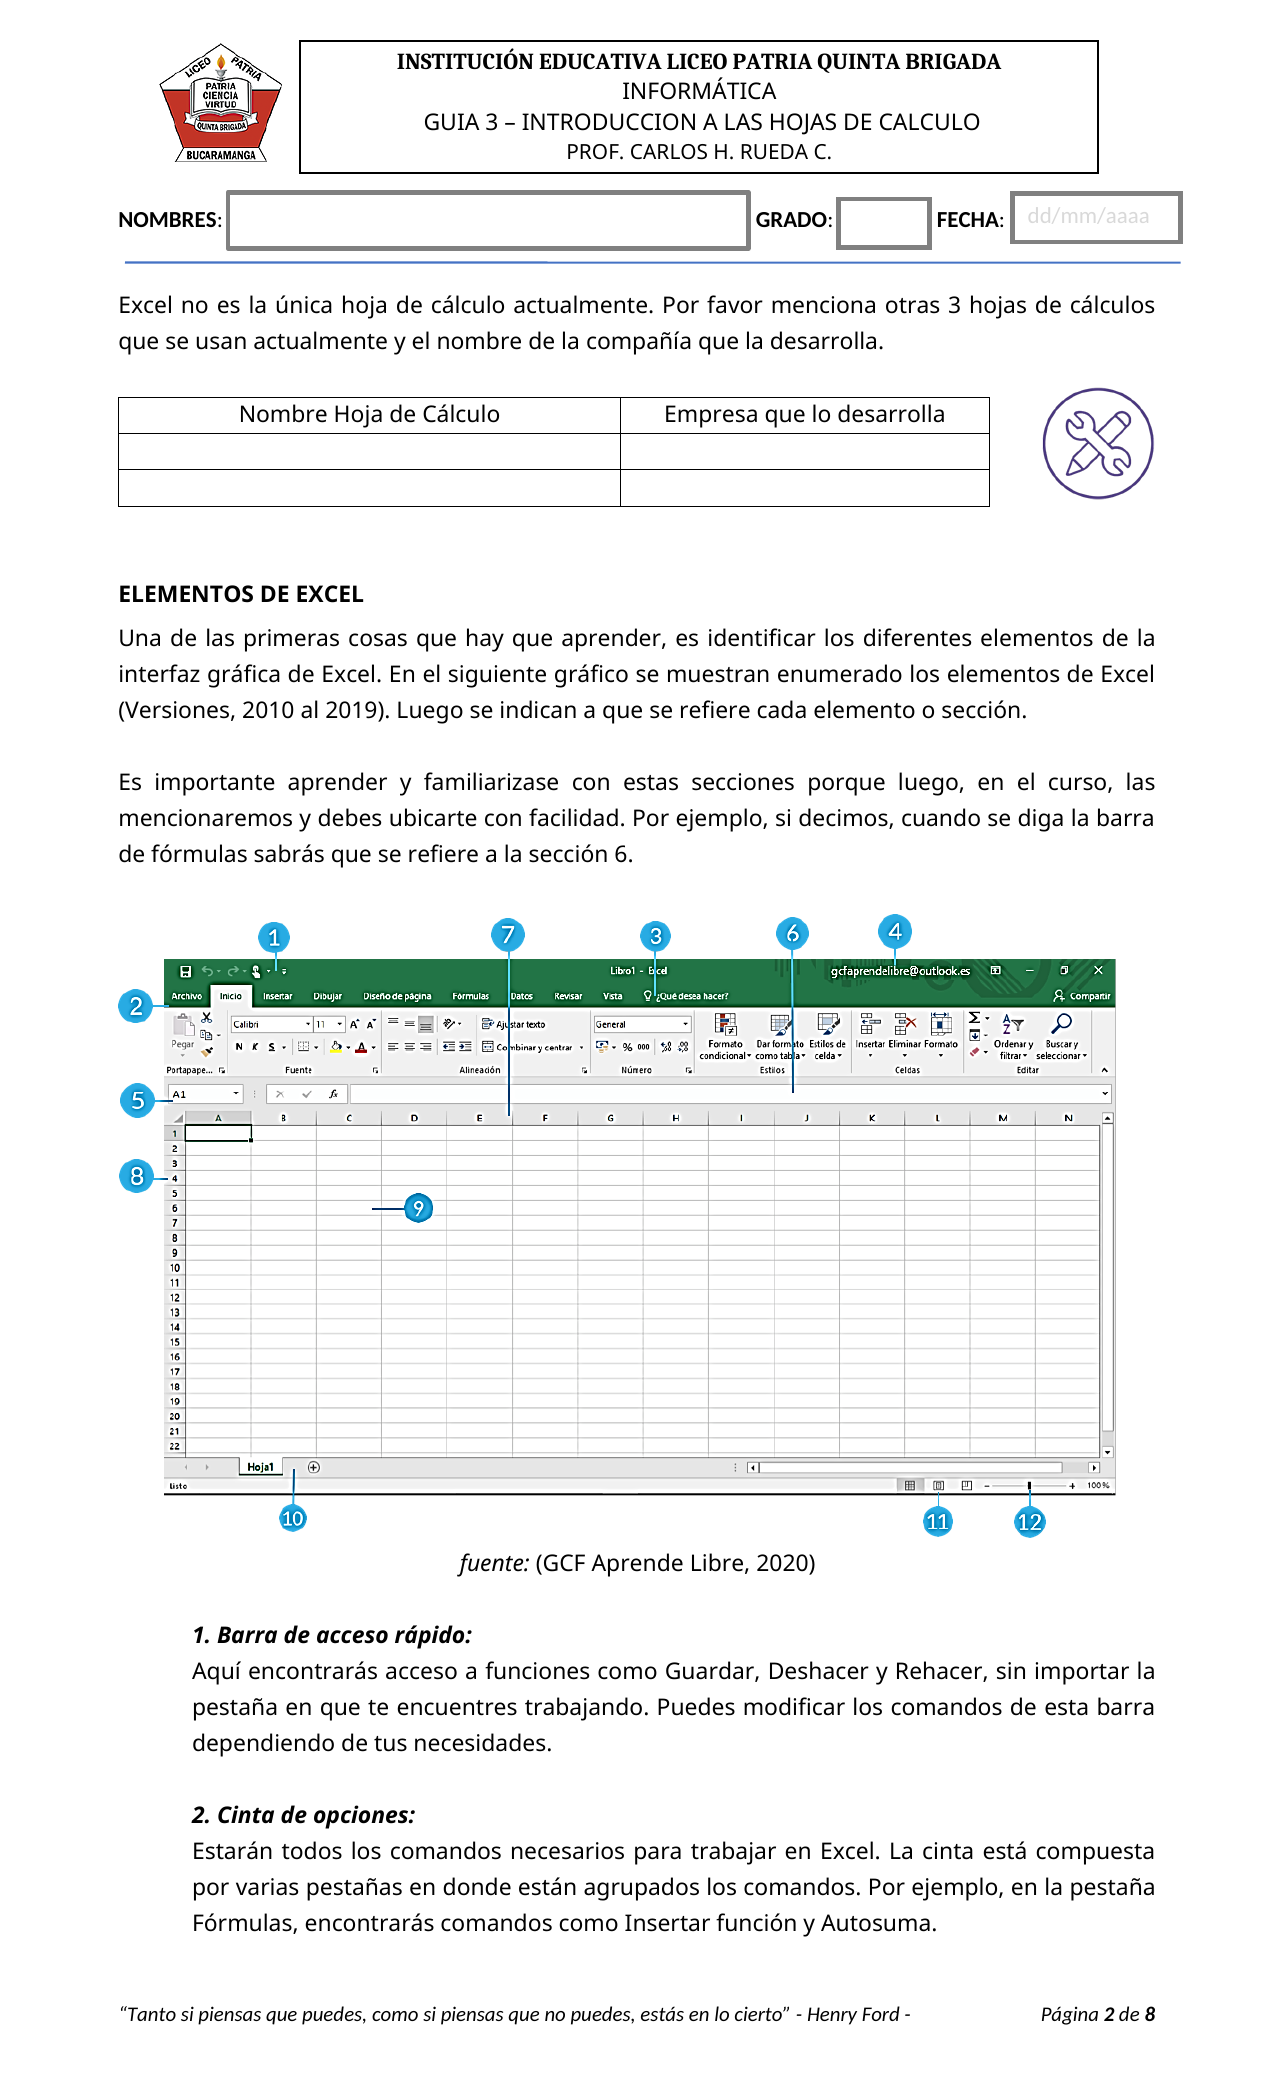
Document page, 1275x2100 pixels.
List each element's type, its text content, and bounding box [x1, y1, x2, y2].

text Aquí encontrarás acceso a funciones como Guardar, Deshacer y Rehacer, sin importar la pestaña en que te encuentres trabajando. Puedes modificar los comandos de esta barra dependiendo de tus necesidades. [192, 1655, 1157, 1758]
table_cell [119, 470, 620, 506]
table_cell [119, 434, 620, 469]
table_header Empresa que lo desarrolla [621, 398, 989, 433]
text Una de las primeras cosas que hay que aprender, es identificar los diferentes elementos de la interfaz gráfica de Excel. En el siguiente gráfico se muestran enumerado los elementos de Excel (Versiones, 2010 al 2019). Luego se indican a que se refiere cada elemento o sección. [118, 622, 1157, 725]
text 2. Cinta de opciones: [192, 1799, 1157, 1830]
text Excel no es la única hoja de cálculo actualmente. Por favor menciona otras 3 hojas de cálculos que se usan actualmente y el nombre de la compañía que la desarrolla. [118, 289, 1157, 356]
text 1. Barra de acceso rápido: [192, 1619, 1157, 1650]
table_header Nombre Hoja de Cálculo [119, 398, 620, 433]
text Es importante aprender y familiarizase con estas secciones porque luego, en el curso, las mencionaremos y debes ubicarte con facilidad. Por ejemplo, si decimos, cuando se diga la barra de fórmulas sabrás que se refiere a la sección 6. [118, 766, 1157, 869]
text ELEMENTOS DE EXCEL [118, 578, 1157, 610]
picture [159, 43, 282, 162]
text Estarán todos los comandos necesarios para trabajar en Excel. La cinta está compuesta por varias pestañas en donde están agrupados los comandos. Por ejemplo, en la pestaña Fórmulas, encontrarás comandos como Insertar función y Autosuma. [192, 1834, 1157, 1938]
picture [118, 909, 1157, 1543]
text fuente: [118, 1543, 1157, 1578]
table_cell [621, 434, 989, 469]
picture [1039, 384, 1157, 502]
table_cell [621, 470, 989, 506]
